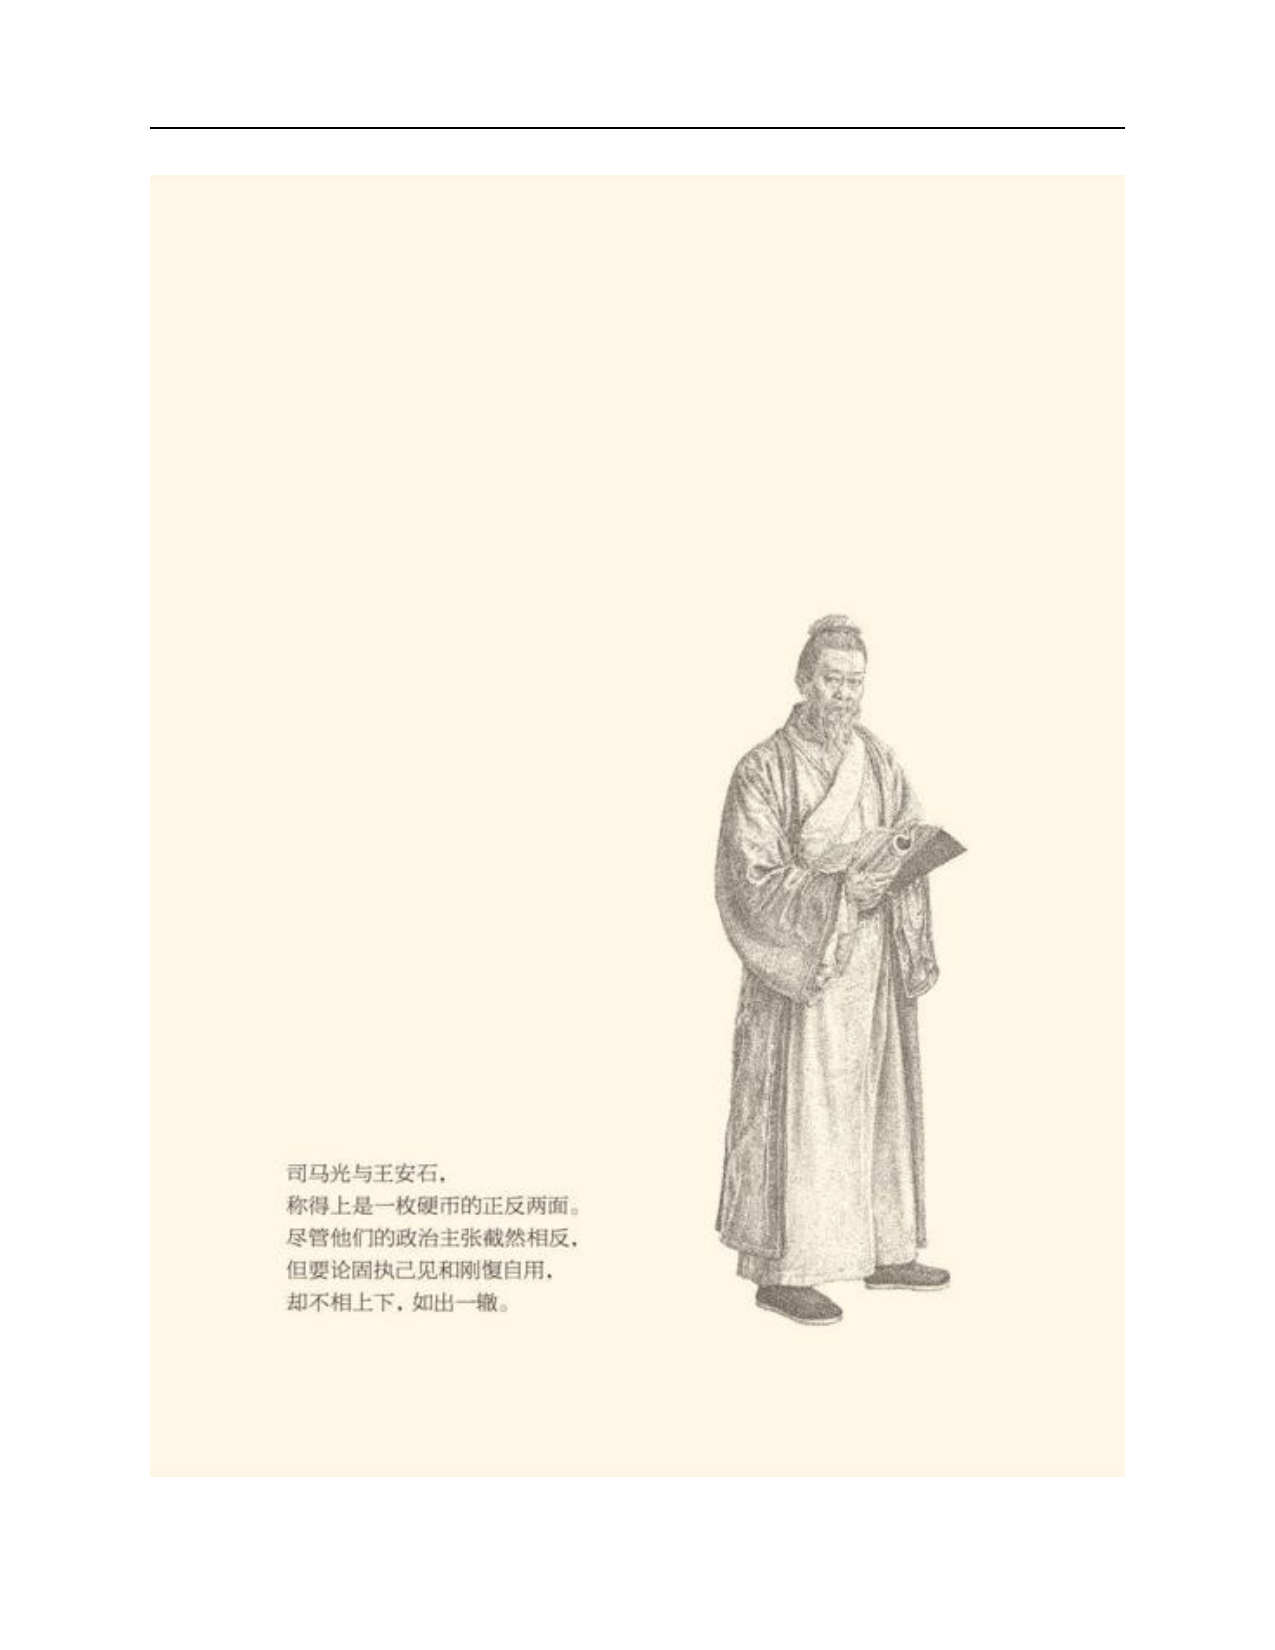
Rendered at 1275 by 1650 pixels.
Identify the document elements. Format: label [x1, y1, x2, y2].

picture [150, 175, 1125, 1477]
